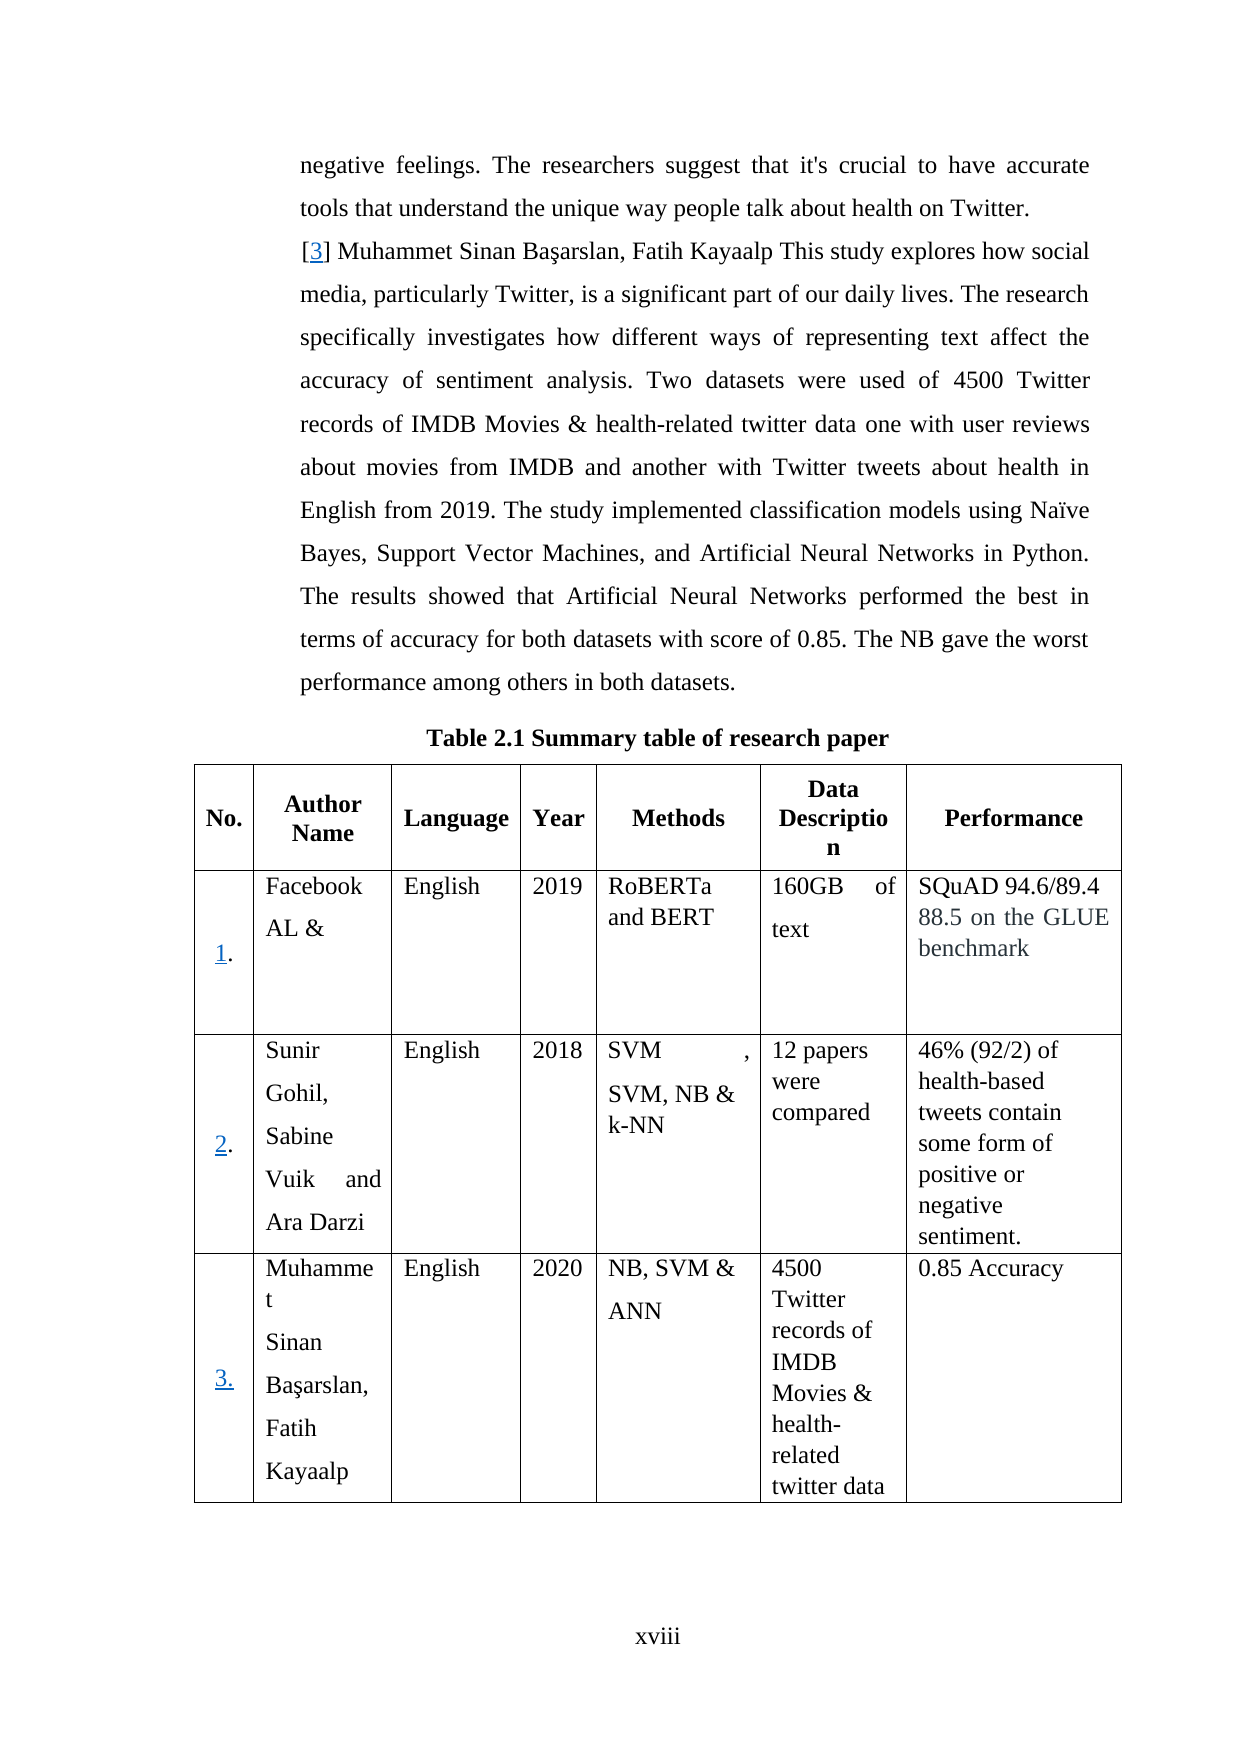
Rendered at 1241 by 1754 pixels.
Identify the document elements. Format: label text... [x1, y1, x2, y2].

table_cell 0.85 Accuracy [907, 1254, 1121, 1502]
text [3] Muhammet Sinan Başarslan, Fatih Kayaalp This study explores how social media, particularly Twitter, is a significant part of our daily lives. The research specifically investigates how different ways of representing text affect the accuracy of sentiment analysis. Two datasets were used of 4500 Twitter records of IMDB Movies & health-related twitter data one with user reviews about movies from IMDB and another with Twitter tweets about health in English from 2019. The study implemented classification models using Naïve Bayes, Support Vector Machines, and Artificial Neural Networks in Python. The results showed that Artificial Neural Networks performed the best in terms of accuracy for both datasets with score of 0.85. The NB gave the worst performance among others in both datasets. [250, 236, 1090, 696]
table_header Author Name [254, 765, 391, 870]
table_header Data Description [761, 765, 906, 870]
table_cell RoBERTa and BERT [597, 871, 760, 1034]
table_cell NB, SVM & ANN [597, 1254, 760, 1502]
table_cell 4500 Twitter records of IMDB Movies & health-related twitter data [761, 1254, 906, 1502]
table_cell 2018 [521, 1035, 596, 1252]
table_cell Muhammet Sinan Başarslan, Fatih Kayaalp [254, 1254, 391, 1502]
table_cell Facebook AL & [254, 871, 391, 1034]
table_cell Sunir Gohil, Sabine Vuik and Ara Darzi [254, 1035, 391, 1252]
text Table ‎2.1 Summary table of research paper [225, 723, 1090, 752]
table_header Language [392, 765, 520, 870]
table_cell 2. [195, 1035, 253, 1252]
table_cell 12 papers were compared [761, 1035, 906, 1252]
table_cell 46% (92/2) of health-based tweets contain some form of positive or negative sentiment. [907, 1035, 1121, 1252]
table_header No. [195, 765, 253, 870]
table_cell English [392, 871, 520, 1034]
table_cell English [392, 1254, 520, 1502]
table_cell 160GB of text [761, 871, 906, 1034]
table_cell 2019 [521, 871, 596, 1034]
table_header Methods [597, 765, 760, 870]
table_cell 3. [195, 1254, 253, 1502]
table_header Performance [907, 765, 1121, 870]
table_cell SVM , SVM, NB & k-NN [597, 1035, 760, 1252]
table_cell SQuAD 94.6/89.4 88.5 on the GLUE benchmark [907, 871, 1121, 1034]
table_cell English [392, 1035, 520, 1252]
table_cell 1. [195, 871, 253, 1034]
table_header Year [521, 765, 596, 870]
table_cell 2020 [521, 1254, 596, 1502]
